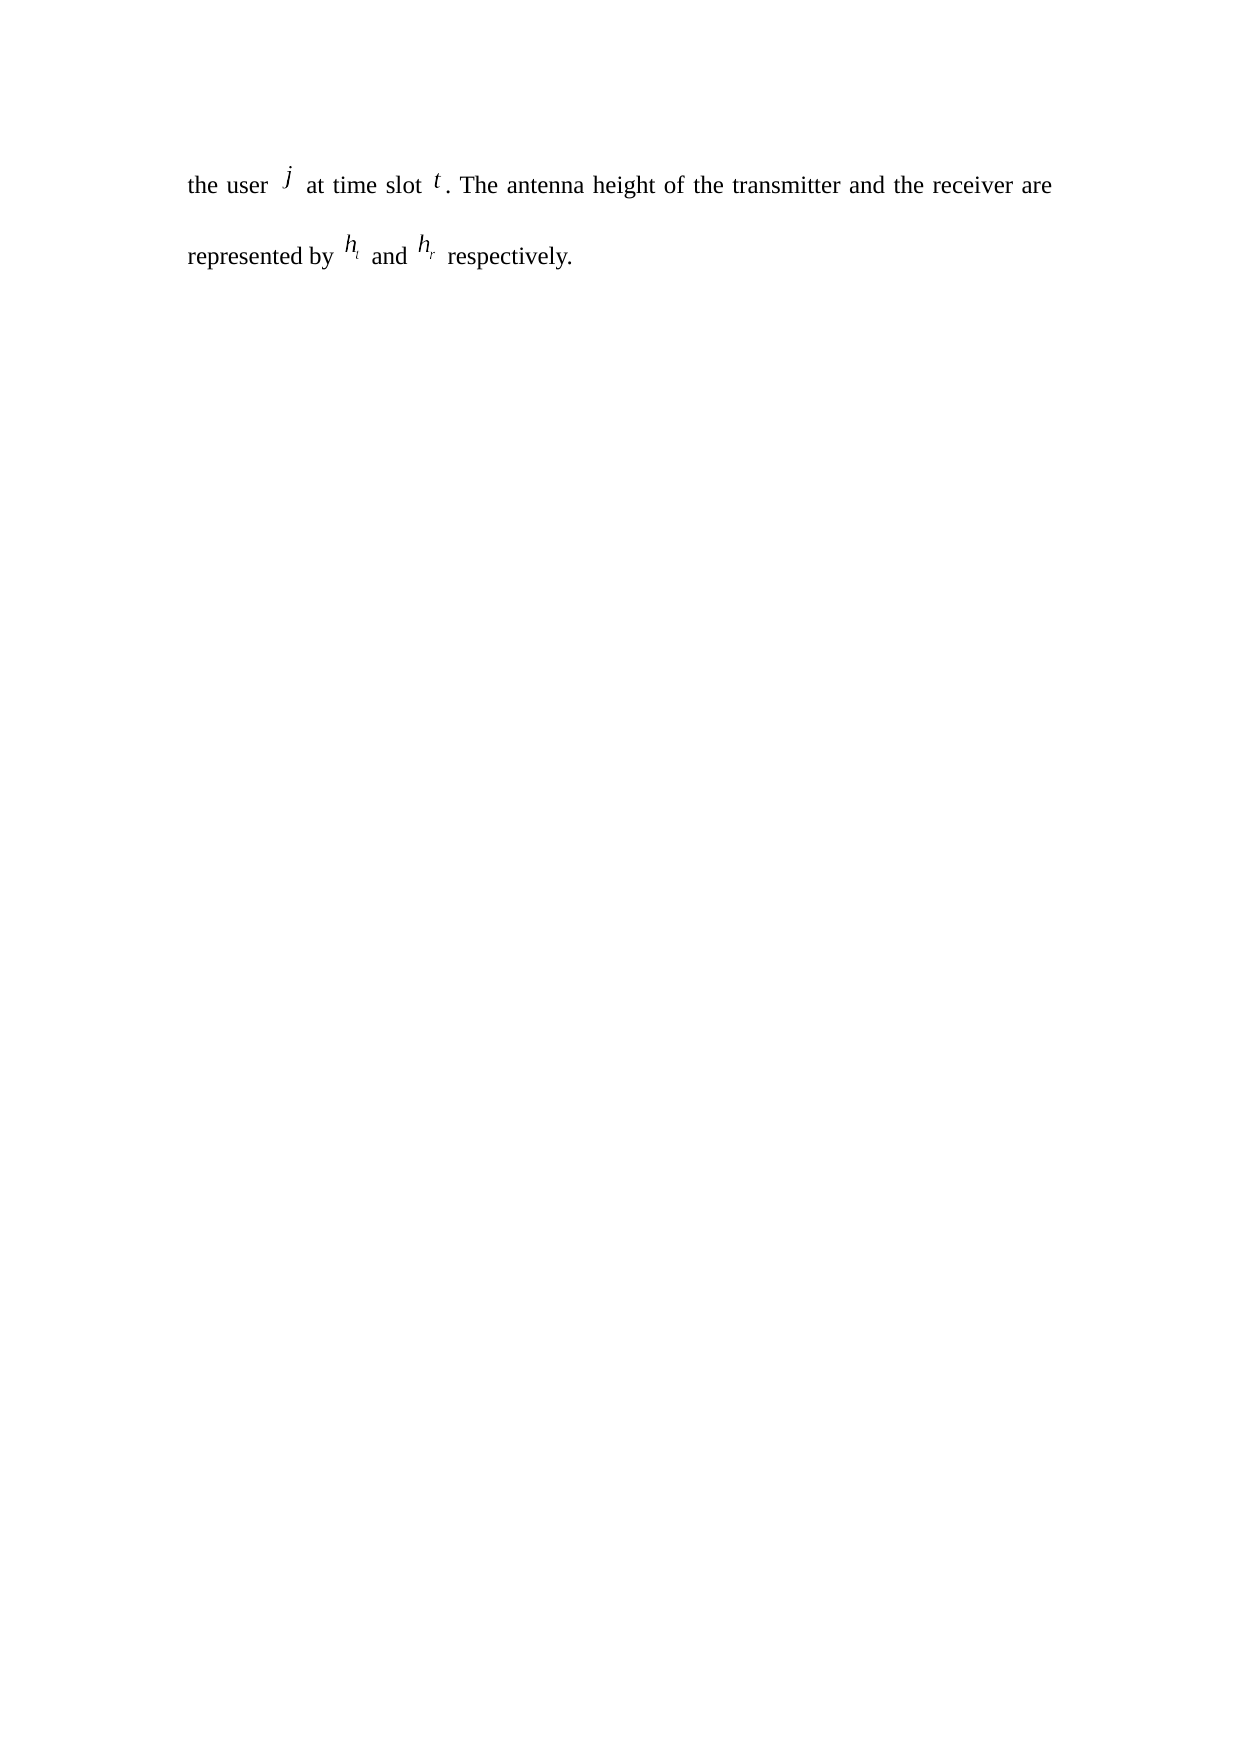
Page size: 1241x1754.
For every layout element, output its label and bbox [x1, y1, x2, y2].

text [187, 162, 1053, 292]
